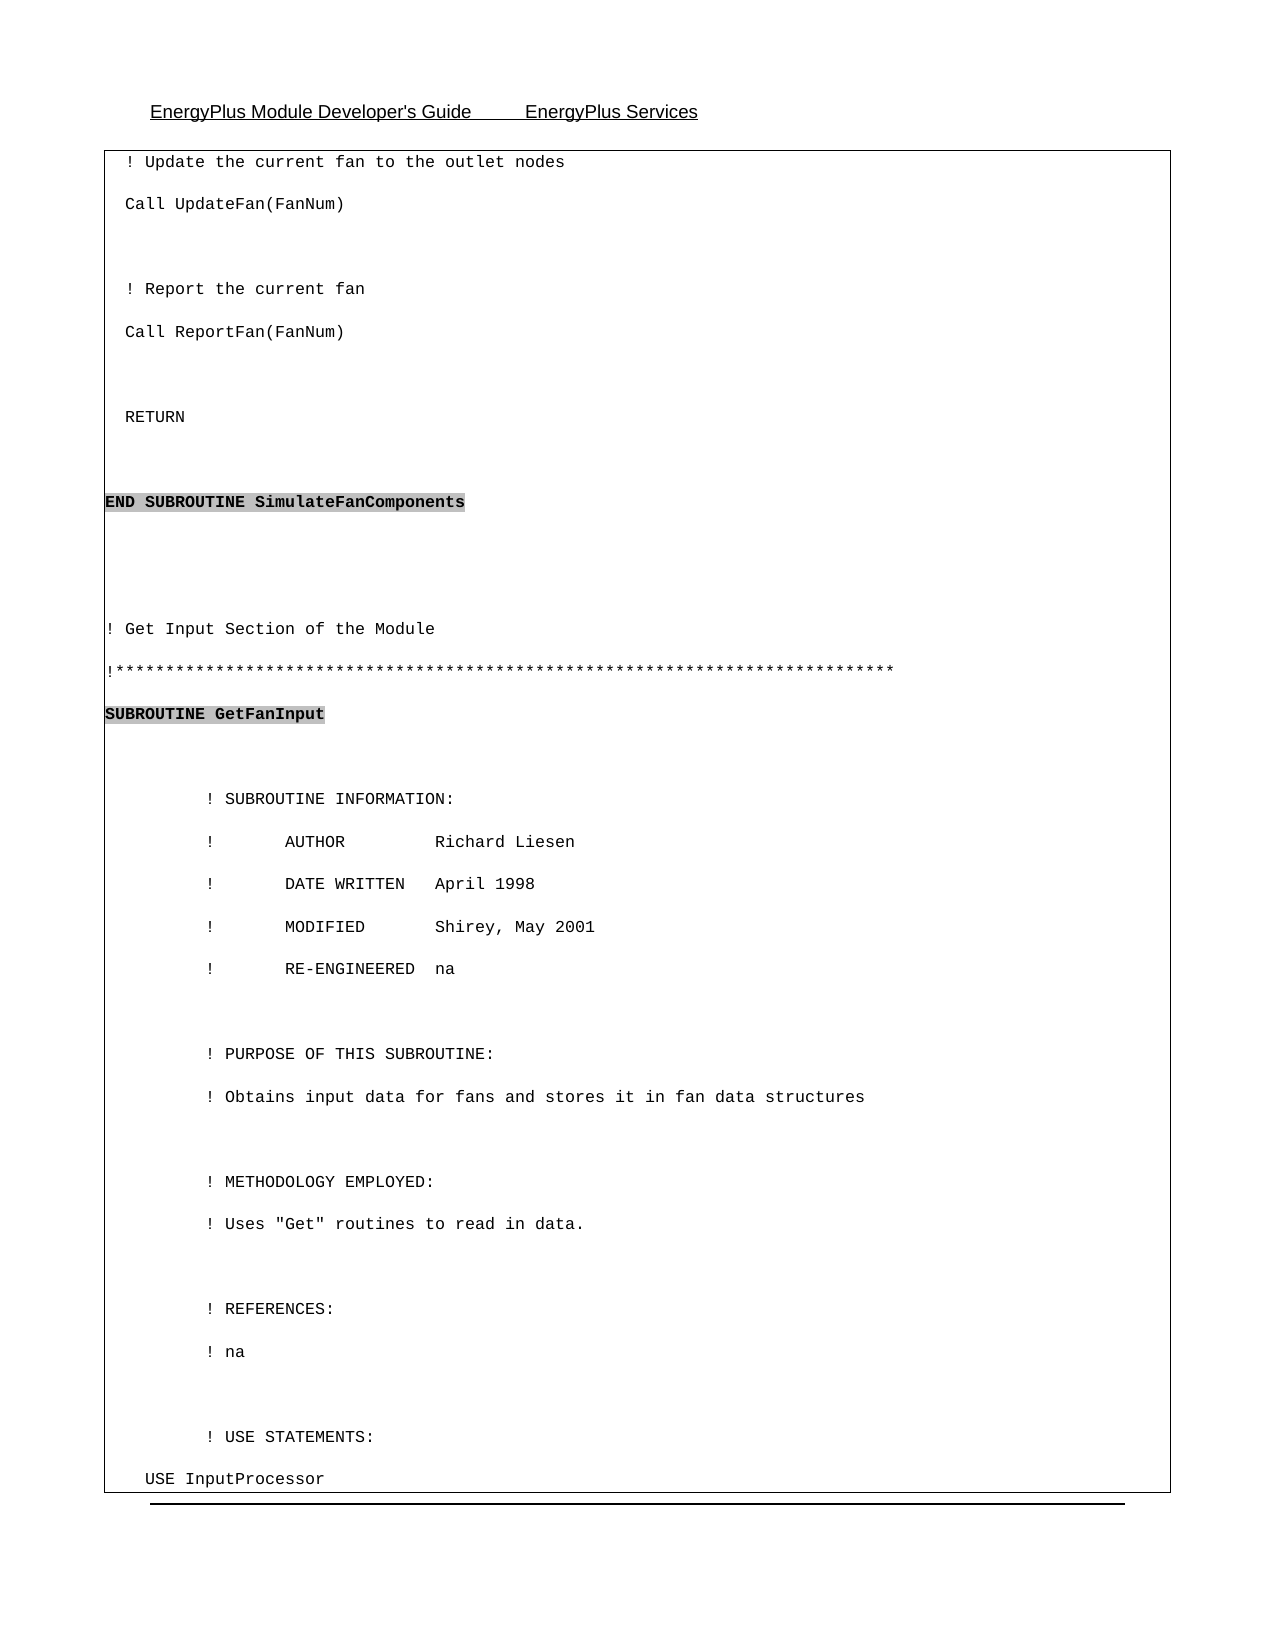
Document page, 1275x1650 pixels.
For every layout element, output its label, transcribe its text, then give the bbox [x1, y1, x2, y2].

text END SUBROUTINE SimulateFanComponents [105, 490, 1170, 512]
text ! USE STATEMENTS: [105, 1425, 1170, 1447]
text ! na [105, 1340, 1170, 1362]
text USE InputProcessor [105, 1467, 1170, 1492]
text ! Update the current fan to the outlet nodes [105, 151, 1170, 172]
text ! PURPOSE OF THIS SUBROUTINE: [105, 1042, 1170, 1064]
text ! SUBROUTINE INFORMATION: [105, 787, 1170, 809]
text ! Report the current fan [105, 277, 1170, 299]
text SUBROUTINE GetFanInput [105, 702, 1170, 724]
text ! RE-ENGINEERED na [105, 957, 1170, 979]
text !****************************************************************************** [105, 660, 1170, 682]
text ! Obtains input data for fans and stores it in fan data structures [105, 1085, 1170, 1107]
text ! Get Input Section of the Module [105, 617, 1170, 639]
text ! Uses "Get" routines to read in data. [105, 1212, 1170, 1234]
text ! REFERENCES: [105, 1297, 1170, 1319]
text ! AUTHOR Richard Liesen [105, 830, 1170, 852]
text Call UpdateFan(FanNum) [105, 192, 1170, 214]
text ! METHODOLOGY EMPLOYED: [105, 1170, 1170, 1192]
text RETURN [105, 405, 1170, 427]
text ! MODIFIED Shirey, May 2001 [105, 915, 1170, 937]
text ! DATE WRITTEN April 1998 [105, 872, 1170, 894]
text Call ReportFan(FanNum) [105, 320, 1170, 342]
